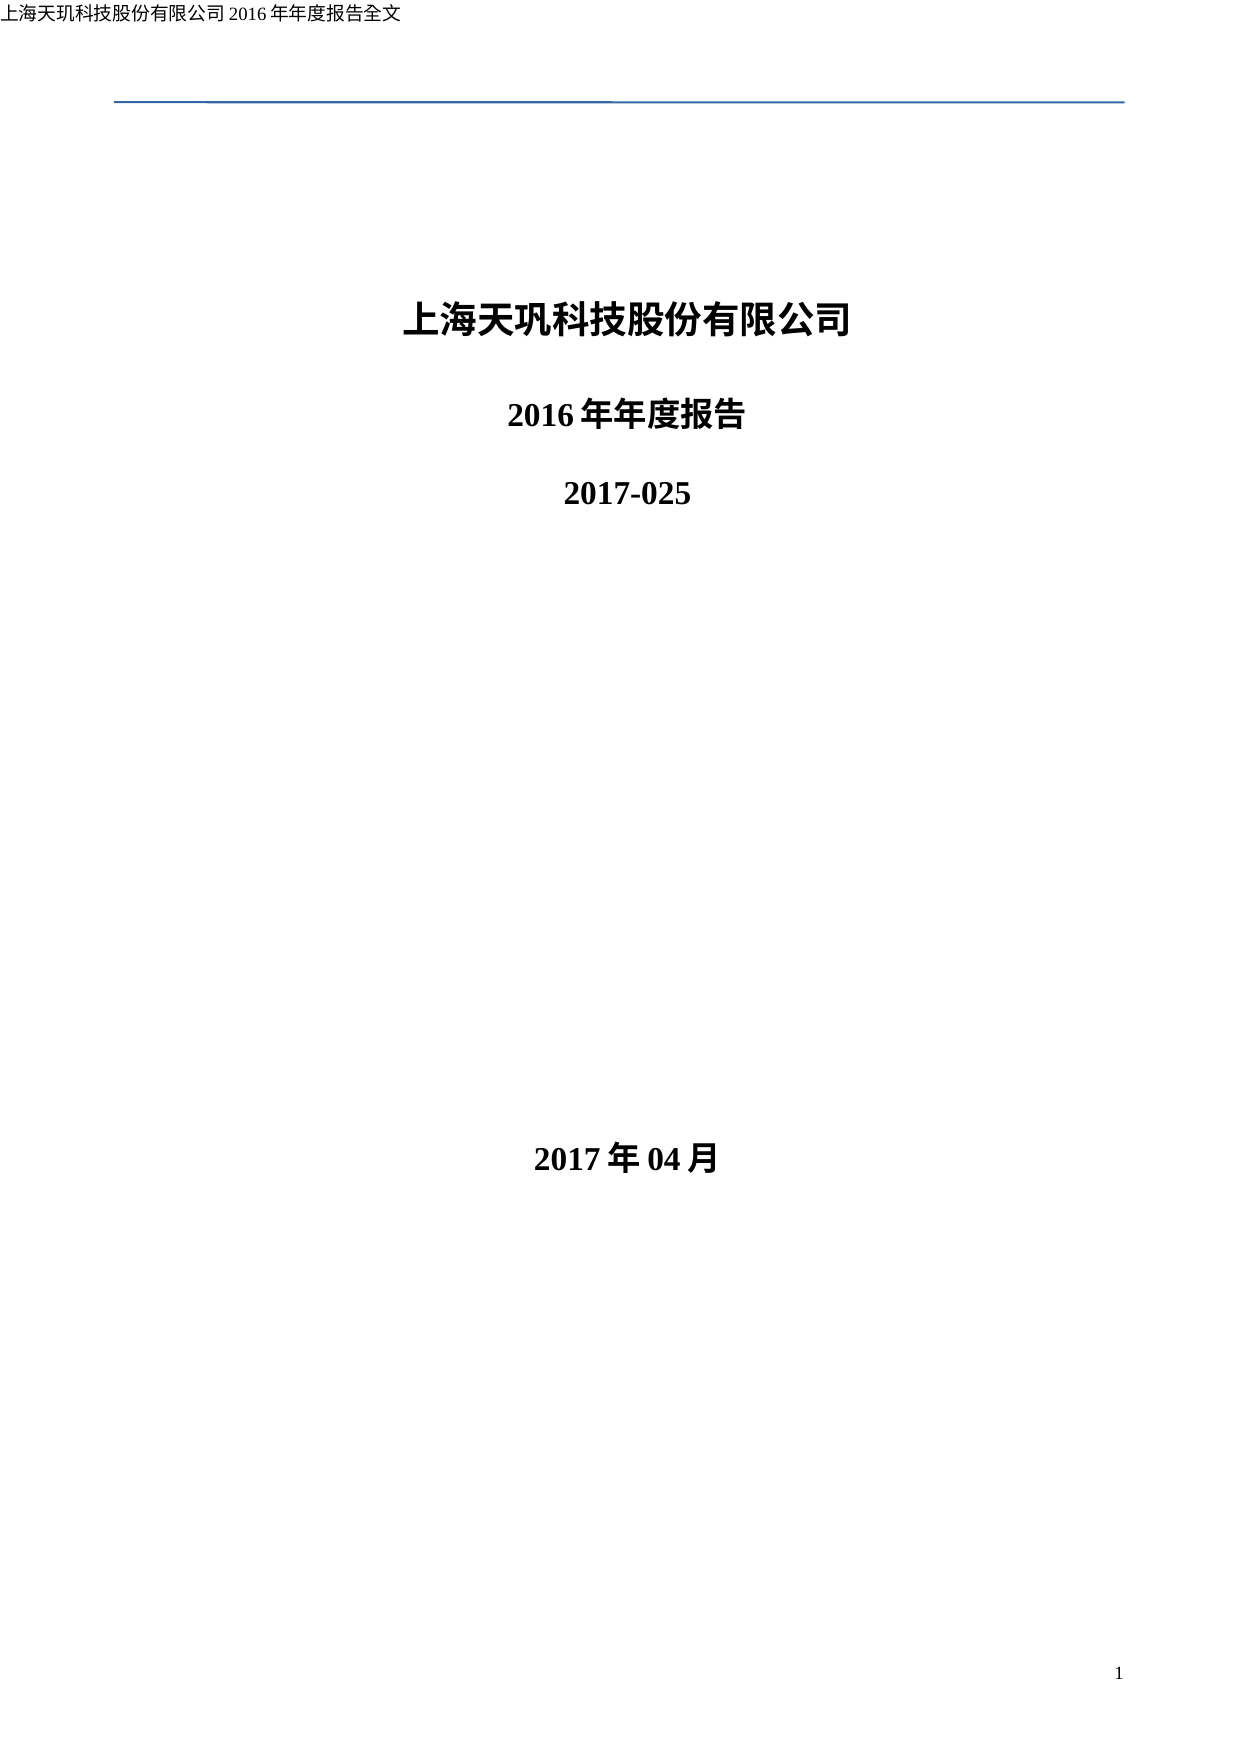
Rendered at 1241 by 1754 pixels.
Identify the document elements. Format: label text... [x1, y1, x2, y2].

text 2016年年度报告 [115, 390, 1139, 436]
text 2017-025 [115, 473, 1139, 512]
text 2017年04月 [115, 1134, 1139, 1180]
text 上海天巩科技股份有限公司 [115, 293, 1139, 344]
